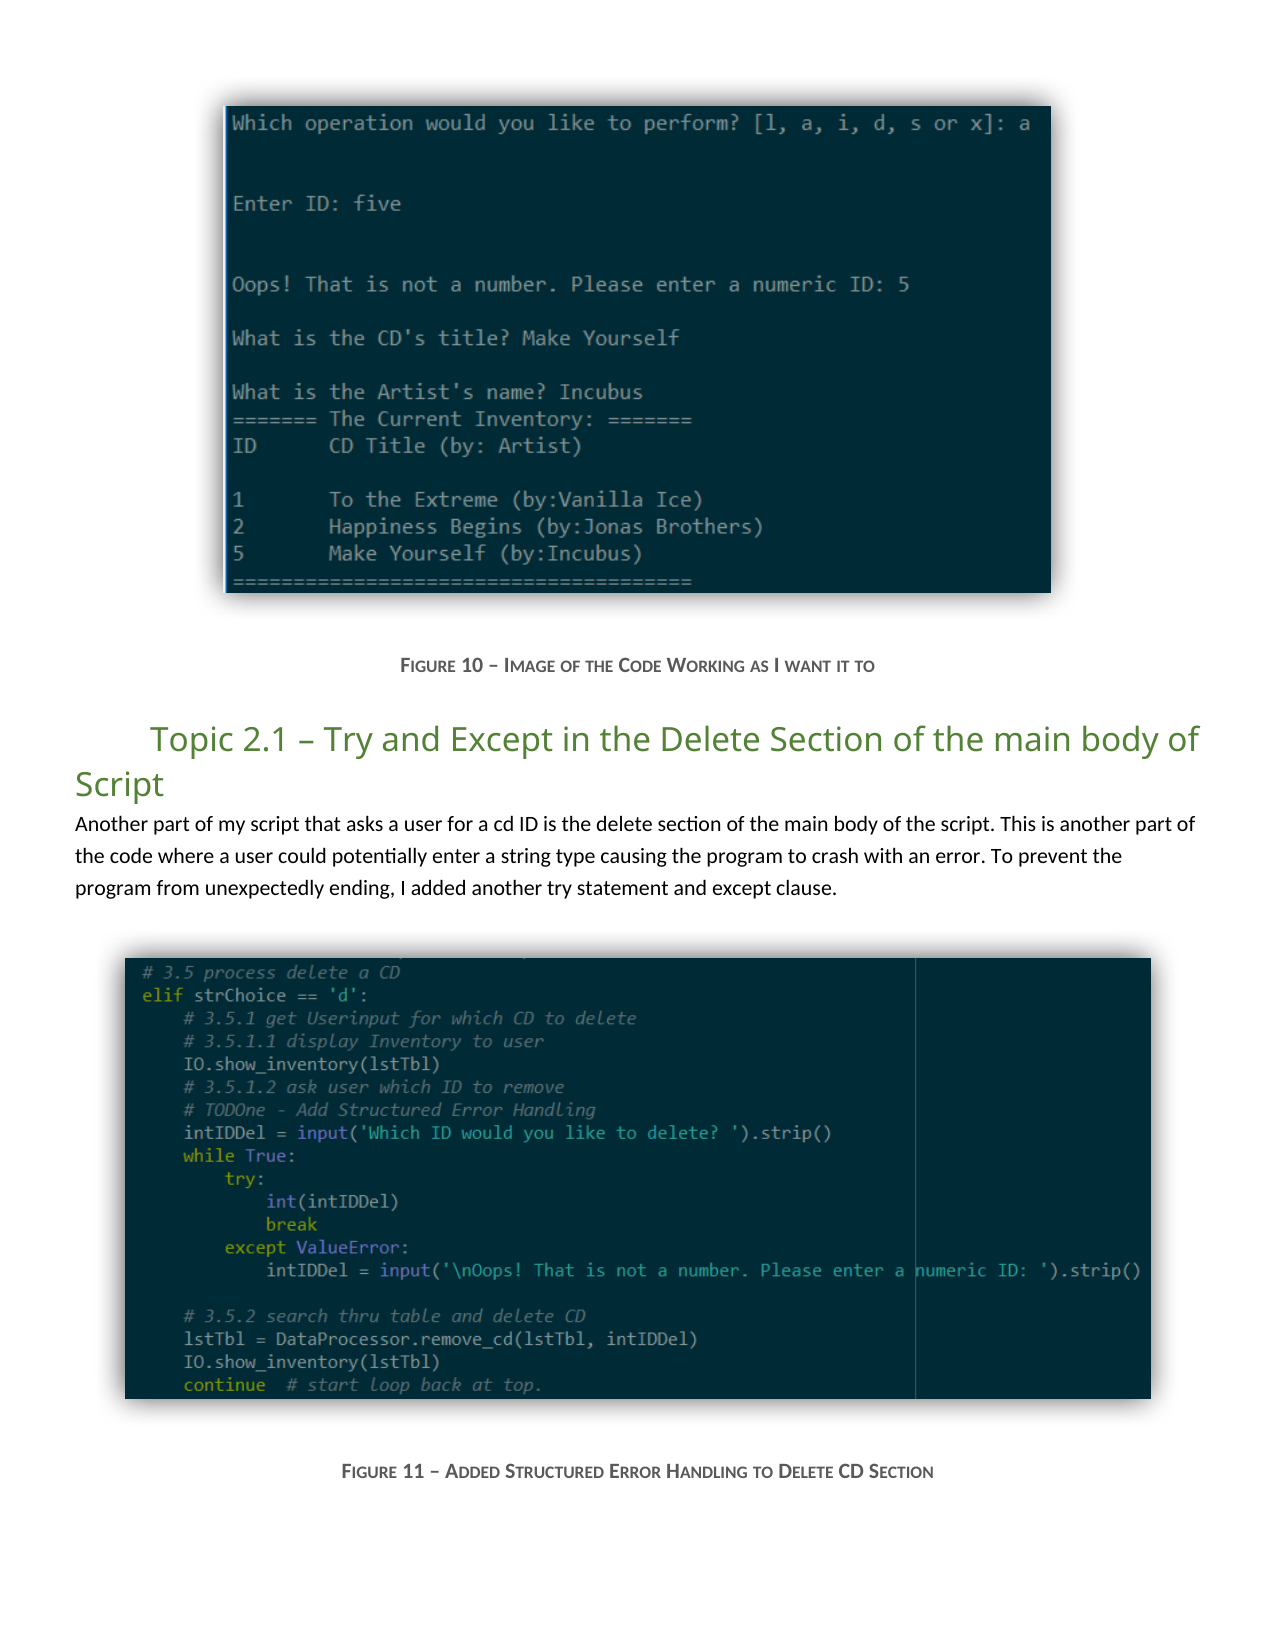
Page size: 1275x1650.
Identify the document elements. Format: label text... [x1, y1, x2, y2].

picture [355, 523, 377, 537]
picture [206, 1333, 213, 1343]
picture [194, 1357, 200, 1368]
picture [477, 412, 484, 426]
picture [693, 518, 714, 533]
picture [447, 120, 460, 130]
picture [454, 412, 461, 426]
picture [403, 550, 424, 560]
picture [308, 389, 315, 399]
picture [640, 1333, 645, 1345]
picture [311, 1336, 316, 1344]
picture [346, 1336, 356, 1344]
picture [226, 1355, 233, 1367]
picture [466, 331, 473, 345]
picture [504, 1332, 511, 1345]
picture [272, 385, 280, 399]
picture [603, 523, 618, 533]
picture [804, 281, 812, 291]
picture [538, 518, 544, 537]
picture [272, 283, 279, 291]
picture [524, 491, 534, 506]
picture [443, 1081, 449, 1093]
picture [525, 1084, 537, 1092]
picture [367, 492, 376, 506]
picture [307, 276, 327, 291]
picture [422, 1378, 429, 1390]
picture [426, 120, 447, 130]
picture [972, 120, 981, 130]
picture [370, 1132, 378, 1138]
picture [539, 412, 545, 426]
picture [403, 281, 412, 291]
picture [235, 1382, 259, 1390]
picture [380, 1080, 399, 1093]
picture [692, 1268, 697, 1276]
picture [144, 967, 152, 978]
picture [241, 1128, 249, 1138]
picture [621, 523, 630, 533]
picture [245, 438, 251, 453]
picture [386, 1245, 399, 1253]
picture [1135, 1264, 1139, 1279]
picture [434, 1355, 438, 1370]
picture [840, 1268, 847, 1276]
picture [393, 1195, 397, 1210]
picture [573, 496, 581, 506]
picture [670, 330, 678, 345]
picture [235, 196, 243, 210]
picture [268, 1081, 276, 1093]
picture [329, 1245, 336, 1253]
picture [512, 120, 519, 130]
picture [390, 966, 397, 978]
picture [682, 114, 691, 130]
picture [411, 1355, 419, 1368]
picture [635, 525, 642, 533]
picture [429, 550, 437, 560]
picture [550, 114, 558, 130]
picture [756, 114, 762, 134]
picture [360, 1314, 368, 1321]
picture [277, 1359, 285, 1367]
picture [379, 331, 388, 345]
picture [453, 496, 473, 506]
picture [622, 552, 630, 560]
picture [659, 330, 667, 345]
picture [986, 114, 991, 134]
picture [523, 331, 545, 345]
picture [596, 389, 606, 399]
picture [657, 281, 678, 291]
picture [342, 410, 363, 426]
picture [429, 523, 436, 529]
picture [391, 416, 400, 426]
picture [340, 1336, 345, 1345]
picture [339, 519, 352, 533]
picture [340, 1016, 348, 1024]
picture [633, 496, 642, 506]
picture [596, 545, 618, 560]
picture [360, 1084, 368, 1092]
picture [186, 1013, 193, 1022]
picture [572, 389, 576, 399]
picture [478, 1312, 482, 1322]
picture [368, 438, 375, 452]
picture [222, 1104, 229, 1116]
picture [852, 277, 859, 291]
picture [635, 336, 642, 345]
picture [358, 195, 364, 210]
picture [309, 1217, 316, 1230]
picture [186, 1104, 193, 1114]
picture [559, 492, 571, 506]
picture [412, 1014, 416, 1027]
picture [628, 1333, 635, 1345]
picture [597, 523, 604, 533]
picture [186, 1356, 191, 1368]
picture [936, 120, 943, 130]
picture [417, 389, 425, 399]
picture [475, 281, 485, 291]
picture [622, 283, 630, 291]
picture [314, 120, 339, 134]
picture [611, 116, 618, 130]
picture [343, 496, 350, 506]
picture [225, 1153, 234, 1161]
picture [290, 1359, 296, 1367]
picture [536, 496, 546, 510]
picture [427, 418, 436, 426]
picture [330, 546, 352, 560]
picture [700, 1263, 713, 1276]
picture [351, 1016, 357, 1024]
picture [381, 443, 388, 453]
picture [393, 389, 401, 399]
picture [645, 335, 655, 345]
picture [270, 120, 279, 130]
picture [401, 1268, 419, 1279]
picture [380, 968, 384, 978]
picture [560, 523, 570, 537]
picture [313, 1103, 320, 1115]
picture [298, 1333, 306, 1345]
picture [657, 519, 667, 533]
picture [547, 1085, 554, 1093]
picture [463, 1336, 471, 1345]
picture [512, 545, 534, 563]
picture [473, 1338, 480, 1345]
picture [429, 389, 436, 399]
picture [584, 121, 593, 130]
picture [194, 1382, 213, 1390]
picture [941, 1268, 949, 1276]
picture [298, 1314, 306, 1321]
picture [252, 439, 256, 452]
picture [561, 385, 569, 399]
picture [236, 988, 244, 1001]
picture [405, 437, 412, 453]
picture [352, 1359, 358, 1370]
picture [313, 1264, 320, 1276]
picture [283, 1333, 295, 1345]
picture [1053, 1268, 1057, 1278]
picture [290, 1062, 296, 1070]
picture [406, 385, 413, 399]
picture [623, 491, 627, 506]
picture [272, 331, 280, 345]
picture [743, 1126, 747, 1137]
picture [226, 1057, 231, 1069]
picture [617, 1336, 625, 1345]
picture [308, 1130, 331, 1142]
picture [233, 383, 255, 399]
picture [309, 1080, 315, 1092]
picture [586, 519, 593, 533]
picture [289, 1379, 296, 1389]
picture [573, 114, 582, 130]
picture [342, 330, 365, 345]
picture [682, 523, 692, 533]
picture [718, 120, 728, 130]
picture [732, 117, 739, 125]
picture [250, 1035, 254, 1047]
picture [585, 389, 593, 399]
picture [477, 330, 485, 345]
picture [428, 496, 437, 506]
picture [417, 492, 424, 506]
picture [415, 445, 424, 453]
picture [329, 1063, 335, 1070]
picture [308, 196, 315, 210]
picture [658, 492, 666, 506]
picture [541, 1108, 547, 1115]
picture [355, 120, 364, 130]
picture [474, 1107, 482, 1115]
subtitle Topic 2.1 – Try and Except in the Delete Section of the main body of Script [75, 716, 1200, 806]
picture [505, 1084, 513, 1092]
picture [366, 550, 377, 560]
picture [342, 383, 363, 399]
picture [257, 1153, 274, 1161]
picture [369, 1016, 374, 1027]
picture [309, 1245, 316, 1253]
picture [596, 281, 607, 291]
picture [717, 523, 728, 533]
picture [340, 1382, 348, 1390]
picture [572, 277, 583, 291]
picture [568, 1107, 573, 1115]
picture [392, 1058, 397, 1069]
picture [549, 416, 556, 426]
picture [321, 1356, 326, 1368]
picture [352, 1062, 357, 1072]
picture [648, 1333, 653, 1345]
picture [393, 439, 400, 453]
picture [412, 1107, 420, 1115]
picture [476, 496, 498, 506]
picture [333, 331, 340, 345]
picture [405, 416, 413, 426]
picture [654, 1333, 676, 1345]
picture [297, 1241, 307, 1253]
picture [249, 1012, 254, 1024]
picture [333, 385, 340, 399]
picture [562, 120, 570, 130]
picture [379, 385, 390, 399]
picture [514, 443, 522, 452]
picture [355, 1196, 361, 1207]
picture [816, 281, 821, 291]
picture [452, 1081, 457, 1093]
picture [267, 1016, 280, 1026]
picture [451, 519, 486, 537]
picture [235, 492, 240, 506]
picture [538, 281, 546, 291]
picture [428, 277, 437, 290]
picture [560, 335, 570, 345]
picture [490, 523, 494, 533]
picture [634, 393, 642, 399]
picture [392, 1356, 398, 1368]
picture [563, 439, 569, 453]
picture [597, 335, 618, 345]
picture [307, 120, 314, 130]
picture [731, 523, 740, 533]
picture [236, 438, 242, 453]
picture [512, 389, 533, 399]
picture [453, 1378, 457, 1390]
picture [682, 277, 691, 290]
picture [518, 416, 533, 426]
picture [238, 1332, 244, 1345]
picture [296, 389, 304, 399]
picture [514, 525, 521, 533]
picture [411, 1126, 419, 1138]
picture [589, 1107, 595, 1118]
picture [282, 114, 291, 130]
picture [391, 546, 401, 560]
picture [768, 114, 776, 130]
picture [329, 1085, 337, 1093]
picture [381, 283, 388, 291]
picture [342, 438, 353, 453]
picture [226, 1332, 233, 1345]
picture [529, 1012, 534, 1024]
picture [417, 416, 425, 426]
picture [929, 1268, 934, 1276]
picture [494, 1012, 498, 1024]
picture [840, 120, 848, 130]
picture [403, 1336, 408, 1344]
picture [670, 496, 678, 506]
picture [308, 335, 315, 345]
picture [341, 1359, 352, 1367]
picture [803, 1130, 810, 1142]
picture [304, 1062, 311, 1070]
picture [588, 1126, 592, 1138]
picture [390, 200, 401, 210]
picture [500, 389, 509, 399]
picture [243, 1359, 255, 1367]
picture [573, 550, 581, 560]
picture [391, 331, 401, 345]
picture [186, 1332, 192, 1345]
picture [233, 114, 255, 130]
picture [369, 200, 373, 210]
picture [526, 439, 533, 453]
picture [194, 1059, 203, 1070]
picture [298, 1362, 305, 1368]
picture [693, 281, 703, 291]
picture [452, 1011, 467, 1024]
picture [403, 1084, 408, 1093]
picture [195, 1130, 202, 1138]
picture [622, 335, 631, 345]
picture [390, 1268, 398, 1276]
picture [235, 546, 242, 552]
picture [681, 496, 691, 506]
picture [379, 412, 388, 426]
picture [566, 1332, 573, 1345]
picture [526, 1332, 533, 1345]
picture [417, 523, 424, 529]
picture [443, 1039, 451, 1047]
picture [743, 525, 751, 533]
picture [391, 120, 412, 130]
picture [233, 277, 268, 295]
picture [803, 120, 811, 130]
picture [520, 120, 533, 130]
picture [441, 550, 448, 560]
picture [372, 1355, 377, 1368]
picture [875, 114, 884, 130]
picture [442, 331, 449, 345]
picture [474, 1016, 480, 1024]
picture [475, 114, 485, 130]
picture [432, 1338, 439, 1345]
picture [371, 1245, 378, 1253]
picture [440, 492, 449, 505]
picture [258, 196, 267, 210]
picture [548, 518, 558, 533]
picture [329, 1359, 336, 1367]
picture [584, 331, 595, 345]
picture [503, 120, 510, 132]
picture [355, 545, 365, 560]
picture [258, 389, 267, 399]
picture [417, 335, 424, 345]
picture [391, 523, 400, 533]
picture [243, 1062, 255, 1070]
picture [913, 120, 920, 130]
picture [369, 116, 376, 130]
picture [1020, 120, 1029, 130]
picture [196, 994, 202, 1001]
picture [301, 1359, 316, 1367]
picture [350, 1241, 356, 1253]
picture [297, 1222, 305, 1230]
picture [318, 196, 329, 210]
picture [581, 1014, 589, 1024]
picture [463, 1132, 471, 1138]
picture [236, 1176, 255, 1188]
picture [428, 1383, 435, 1390]
picture [1124, 1266, 1128, 1278]
picture [382, 1194, 386, 1207]
picture [432, 1016, 440, 1024]
picture [184, 1149, 202, 1161]
picture [611, 491, 615, 506]
picture [443, 1336, 459, 1345]
picture [539, 385, 545, 399]
picture [503, 416, 521, 426]
picture [235, 1245, 244, 1253]
picture [514, 491, 520, 509]
picture [365, 1196, 378, 1207]
picture [756, 518, 761, 536]
picture [754, 281, 763, 291]
picture [360, 1245, 368, 1253]
picture [494, 1107, 502, 1115]
picture [381, 523, 385, 533]
picture [681, 1332, 687, 1345]
picture [632, 281, 643, 291]
picture [645, 120, 666, 134]
picture [411, 1309, 415, 1322]
picture [671, 523, 679, 533]
picture [566, 1311, 570, 1322]
picture [318, 1039, 322, 1050]
picture [494, 1338, 501, 1345]
picture [488, 281, 497, 291]
picture [826, 1128, 830, 1141]
picture [584, 550, 593, 560]
picture [621, 120, 628, 130]
picture [535, 1039, 543, 1046]
picture [232, 1104, 238, 1114]
picture [411, 1057, 415, 1069]
picture [521, 1104, 527, 1115]
picture [549, 330, 558, 345]
picture [599, 496, 603, 506]
picture [330, 281, 339, 291]
picture [655, 1126, 660, 1137]
picture [568, 416, 582, 430]
picture [231, 1127, 238, 1138]
picture [766, 281, 775, 291]
picture [502, 332, 509, 345]
picture [546, 1333, 553, 1343]
picture [369, 281, 373, 291]
picture [609, 281, 618, 291]
picture [560, 550, 569, 560]
picture [1112, 1268, 1121, 1279]
picture [262, 1245, 276, 1256]
picture [330, 439, 338, 453]
picture [500, 523, 509, 533]
picture [205, 970, 209, 981]
picture [400, 1382, 409, 1394]
picture [451, 437, 474, 455]
picture [451, 550, 462, 560]
picture [453, 335, 461, 345]
picture [233, 330, 255, 345]
picture [143, 993, 152, 1001]
picture [330, 1336, 336, 1344]
picture [351, 1130, 355, 1140]
picture [222, 989, 233, 1001]
picture [331, 492, 340, 506]
picture [609, 383, 630, 399]
picture [382, 200, 389, 210]
picture [379, 491, 401, 506]
picture [582, 1107, 588, 1115]
picture [391, 1337, 397, 1345]
picture [246, 200, 255, 210]
picture [584, 496, 593, 506]
picture [707, 281, 716, 291]
picture [827, 281, 835, 291]
picture [260, 120, 268, 130]
picture [415, 281, 424, 291]
picture [442, 385, 449, 399]
picture [487, 335, 498, 345]
picture [321, 1058, 325, 1069]
picture [343, 277, 352, 290]
picture [694, 120, 701, 130]
picture [441, 437, 448, 456]
picture [458, 1314, 467, 1322]
picture [453, 1104, 458, 1116]
picture [434, 1057, 438, 1072]
picture [253, 1107, 259, 1115]
picture [500, 439, 511, 452]
picture [502, 546, 507, 563]
picture [500, 276, 534, 291]
picture [574, 437, 580, 456]
picture [242, 1105, 250, 1115]
picture [266, 1217, 296, 1230]
picture [284, 200, 292, 210]
picture [516, 1333, 520, 1347]
picture [538, 443, 545, 453]
picture [235, 521, 243, 533]
picture [324, 1264, 332, 1276]
picture [239, 552, 244, 560]
picture [403, 523, 413, 533]
picture [474, 1081, 481, 1093]
picture [578, 1332, 584, 1345]
picture [301, 1104, 306, 1115]
picture [296, 335, 304, 345]
picture [671, 120, 679, 130]
picture [692, 1334, 696, 1347]
picture [186, 1035, 193, 1045]
picture [277, 1333, 282, 1345]
picture [269, 200, 280, 210]
picture [258, 335, 267, 345]
picture [269, 1359, 274, 1368]
picture [521, 1382, 532, 1394]
picture [186, 1081, 194, 1091]
picture [424, 1355, 429, 1368]
picture [609, 1336, 615, 1345]
picture [901, 277, 909, 290]
picture [293, 965, 301, 978]
picture [778, 281, 800, 291]
picture [381, 120, 389, 130]
picture [247, 1081, 254, 1093]
picture [549, 546, 557, 560]
picture [635, 545, 640, 563]
picture [360, 1107, 368, 1115]
picture [225, 1245, 234, 1253]
text Another part of my script that asks a user for a cd ID is the delete section of the main body of the script. This is another part of the code where a user could potentially enter a string type causing the program to crash with an error. To prevent the program from unexpectedly ending, I added another try statement and except clause. [75, 811, 1200, 901]
picture [730, 281, 739, 291]
picture [465, 393, 472, 399]
picture [451, 281, 460, 291]
picture [330, 519, 336, 533]
picture [465, 114, 473, 130]
picture [862, 277, 873, 291]
picture [378, 1126, 388, 1138]
picture [430, 416, 443, 426]
picture [186, 1310, 193, 1320]
picture [695, 491, 701, 510]
